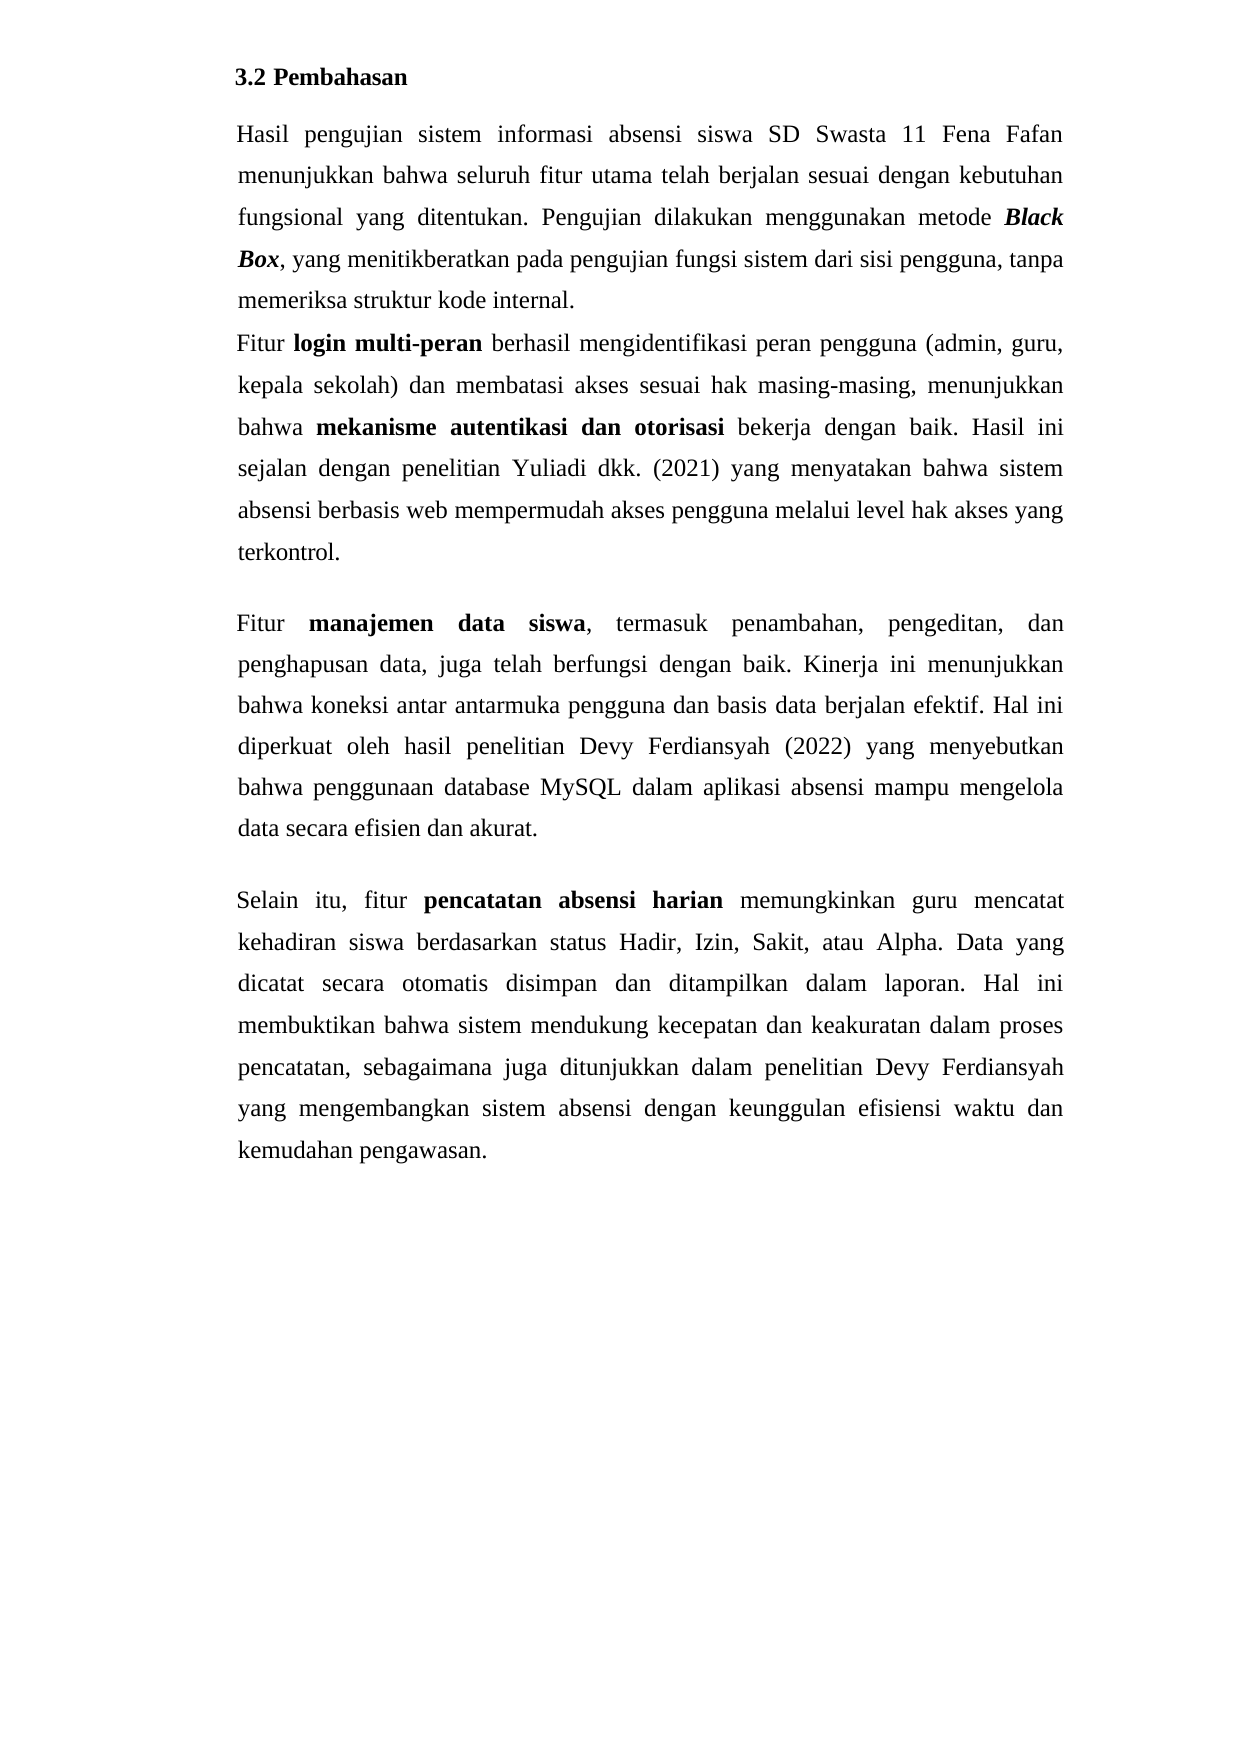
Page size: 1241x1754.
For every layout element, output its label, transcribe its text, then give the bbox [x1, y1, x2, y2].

text Selain itu, fitur pencatatan absensi harian memungkinkan guru mencatat kehadiran siswa berdasarkan status Hadir, Izin, Sakit, atau Alpha. Data yang dicatat secara otomatis disimpan dan ditampilkan dalam laporan. Hal ini membuktikan bahwa sistem mendukung kecepatan dan keakuratan dalam proses pencatatan, sebagaimana juga ditunjukkan dalam penelitian Devy Ferdiansyah yang mengembangkan sistem absensi dengan keunggulan efisiensi waktu dan kemudahan pengawasan. [236, 885, 1064, 1164]
subtitle Pembahasan [234, 62, 1226, 91]
text Fitur manajemen data siswa, termasuk penambahan, pengeditan, dan penghapusan data, juga telah berfungsi dengan baik. Kinerja ini menunjukkan bahwa koneksi antar antarmuka pengguna dan basis data berjalan efektif. Hal ini diperkuat oleh hasil penelitian Devy Ferdiansyah (2022) yang menyebutkan bahwa penggunaan database MySQL dalam aplikasi absensi mampu mengelola data secara efisien dan akurat. [236, 608, 1064, 842]
text Fitur login multi-peran berhasil mengidentifikasi peran pengguna (admin, guru, kepala sekolah) dan membatasi akses sesuai hak masing-masing, menunjukkan bahwa mekanisme autentikasi dan otorisasi bekerja dengan baik. Hasil ini sejalan dengan penelitian Yuliadi dkk. (2021) yang menyatakan bahwa sistem absensi berbasis web mempermudah akses pengguna melalui level hak akses yang terkontrol. [236, 328, 1064, 565]
text Hasil pengujian sistem informasi absensi siswa SD Swasta 11 Fena Fafan menunjukkan bahwa seluruh fitur utama telah berjalan sesuai dengan kebutuhan fungsional yang ditentukan. Pengujian dilakukan menggunakan metode Black Box, yang menitikberatkan pada pengujian fungsi sistem dari sisi pengguna, tanpa memeriksa struktur kode internal. [236, 119, 1064, 314]
